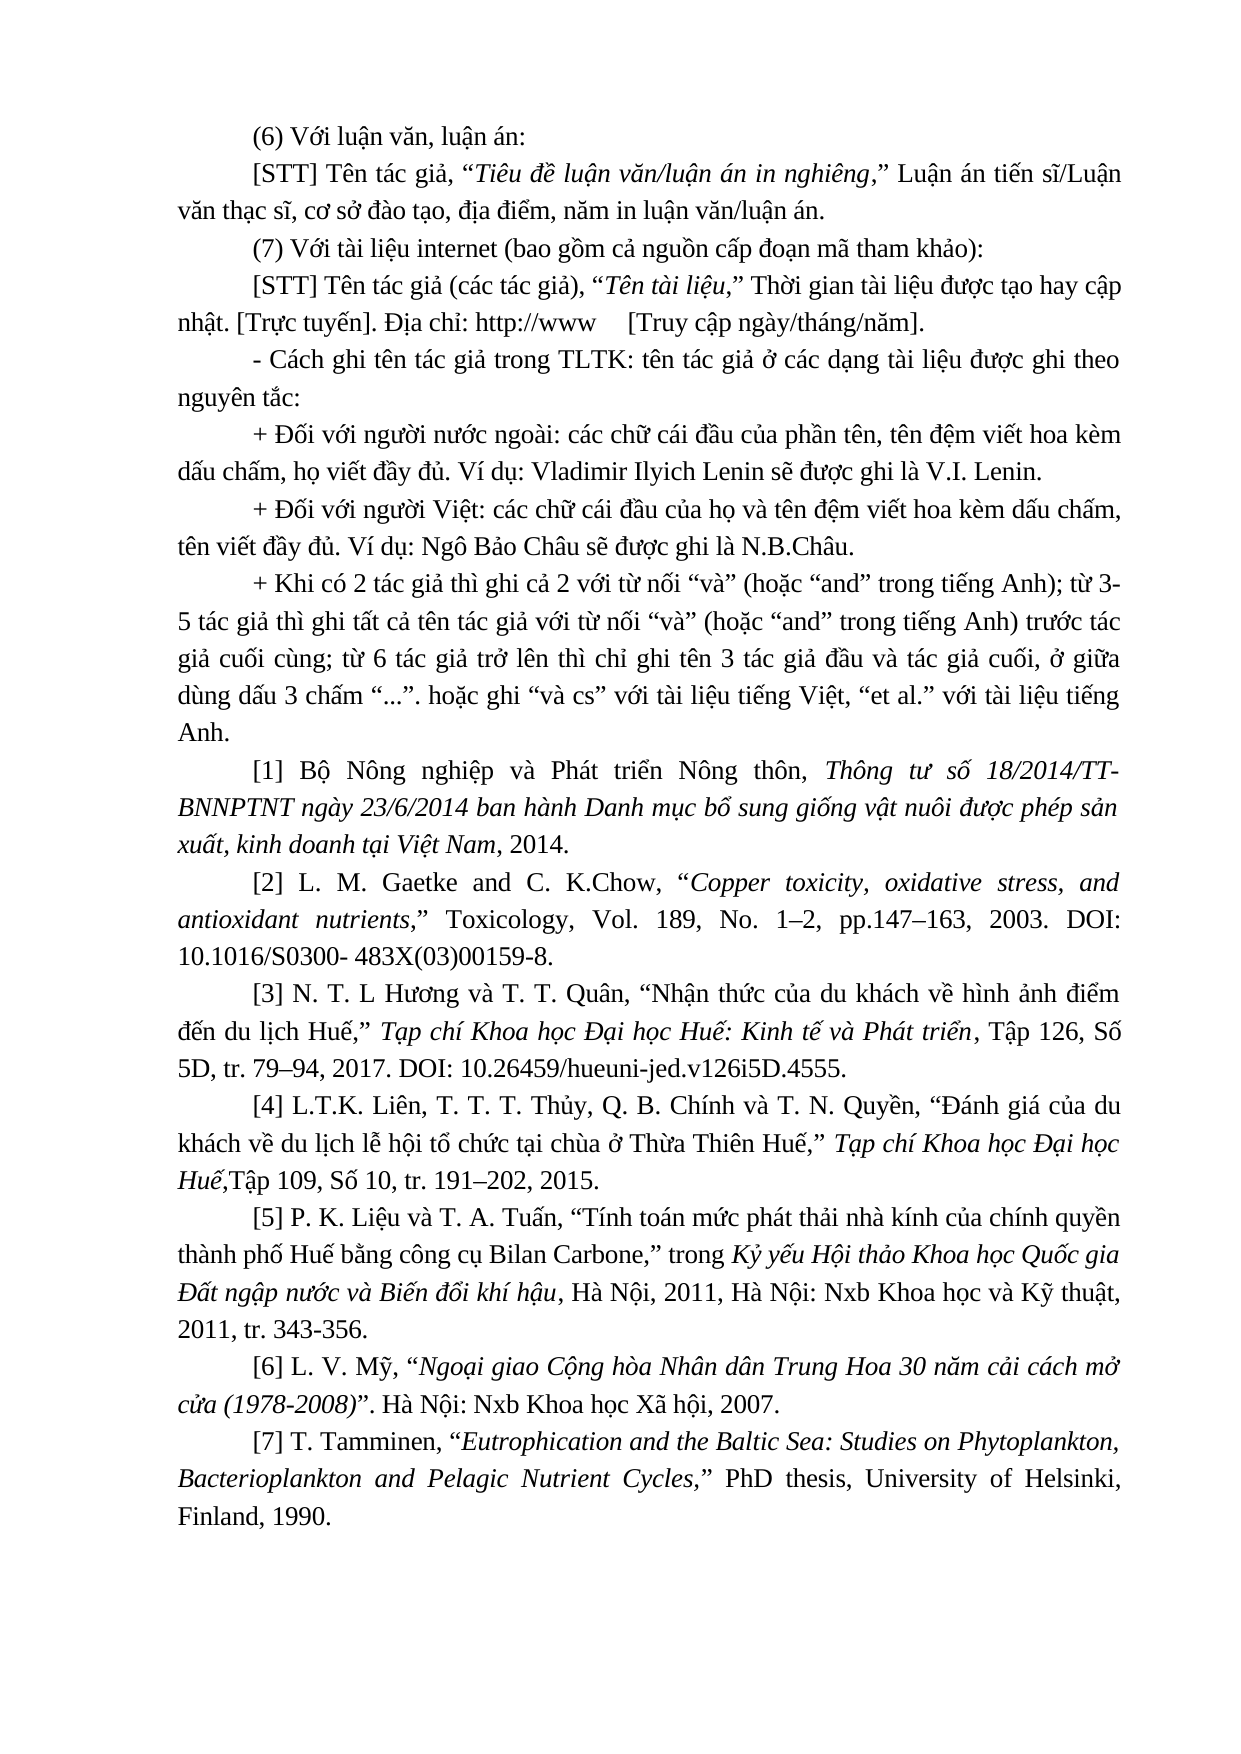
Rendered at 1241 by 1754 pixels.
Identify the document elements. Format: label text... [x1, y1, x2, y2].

text [1] Bộ Nông nghiệp và Phát triển Nông thôn, Thông tư số 18/2014/TT-BNNPTNT ngày 23/6/2014 ban hành Danh mục bổ sung giống vật nuôi được phép sản xuất, kinh doanh tại Việt Nam, 2014. [177, 754, 1122, 859]
text [STT] Tên tác giả (các tác giả), “Tên tài liệu,” Thời gian tài liệu được tạo hay cập nhật. [Trực tuyến]. Địa chỉ: http://www [Truy cập ngày/tháng/năm]. [177, 269, 1122, 337]
text [5] P. K. Liệu và T. A. Tuấn, “Tính toán mức phát thải nhà kính của chính quyền thành phố Huế bằng công cụ Bilan Carbone,” trong Kỷ yếu Hội thảo Khoa học Quốc gia Đất ngập nước và Biến đổi khí hậu, Hà Nội, 2011, Hà Nội: Nxb Khoa học và Kỹ thuật, 2011, tr. 343-356. [177, 1201, 1122, 1344]
text [6] L. V. Mỹ, “Ngoại giao Cộng hòa Nhân dân Trung Hoa 30 năm cải cách mở cửa (1978-2008)”. Hà Nội: Nxb Khoa học Xã hội, 2007. [177, 1350, 1122, 1419]
text [STT] Tên tác giả, “Tiêu đề luận văn/luận án in nghiêng,” Luận án tiến sĩ/Luận văn thạc sĩ, cơ sở đào tạo, địa điểm, năm in luận văn/luận án. [177, 157, 1122, 226]
text [4] L.T.K. Liên, T. T. T. Thủy, Q. B. Chính và T. N. Quyền, “Đánh giá của du khách về du lịch lễ hội tổ chức tại chùa ở Thừa Thiên Huế,” Tạp chí Khoa học Đại học Huế,Tập 109, Số 10, tr. 191–202, 2015. [177, 1089, 1122, 1195]
text + Khi có 2 tác giả thì ghi cả 2 với từ nối “và” (hoặc “and” trong tiếng Anh); từ 3-5 tác giả thì ghi tất cả tên tác giả với từ nối “và” (hoặc “and” trong tiếng Anh) trước tác giả cuối cùng; từ 6 tác giả trở lên thì chỉ ghi tên 3 tác giả đầu và tác giả cuối, ở giữa dùng dấu 3 chấm “...”. hoặc ghi “và cs” với tài liệu tiếng Việt, “et al.” với tài liệu tiếng Anh. [177, 567, 1122, 748]
text + Đối với người Việt: các chữ cái đầu của họ và tên đệm viết hoa kèm dấu chấm, tên viết đầy đủ. Ví dụ: Ngô Bảo Châu sẽ được ghi là N.B.Châu. [177, 493, 1122, 561]
text + Đối với người nước ngoài: các chữ cái đầu của phần tên, tên đệm viết hoa kèm dấu chấm, họ viết đầy đủ. Ví dụ: Vladimir Ilyich Lenin sẽ được ghi là V.I. Lenin. [177, 418, 1122, 487]
text [3] N. T. L Hương và T. T. Quân, “Nhận thức của du khách về hình ảnh điểm đến du lịch Huế,” Tạp chí Khoa học Đại học Huế: Kinh tế và Phát triển, Tập 126, Số 5D, tr. 79–94, 2017. DOI: 10.26459/hueuni-jed.v126i5D.4555. [177, 977, 1122, 1083]
text (7) Với tài liệu internet (bao gồm cả nguồn cấp đoạn mã tham khảo): [177, 232, 1122, 263]
text [7] T. Tamminen, “Eutrophication and the Baltic Sea: Studies on Phytoplankton, Bacterioplankton and Pelagic Nutrient Cycles,” PhD thesis, University of Helsinki, Finland, 1990. [177, 1425, 1122, 1531]
text [2] L. M. Gaetke and C. K.Chow, “Copper toxicity, oxidative stress, and antioxidant nutrients,” Toxicology, Vol. 189, No. 1–2, pp.147–163, 2003. DOI: 10.1016/S0300- 483X(03)00159-8. [177, 866, 1122, 971]
text (6) Với luận văn, luận án: [177, 120, 1122, 151]
text - Cách ghi tên tác giả trong TLTK: tên tác giả ở các dạng tài liệu được ghi theo nguyên tắc: [177, 343, 1122, 412]
